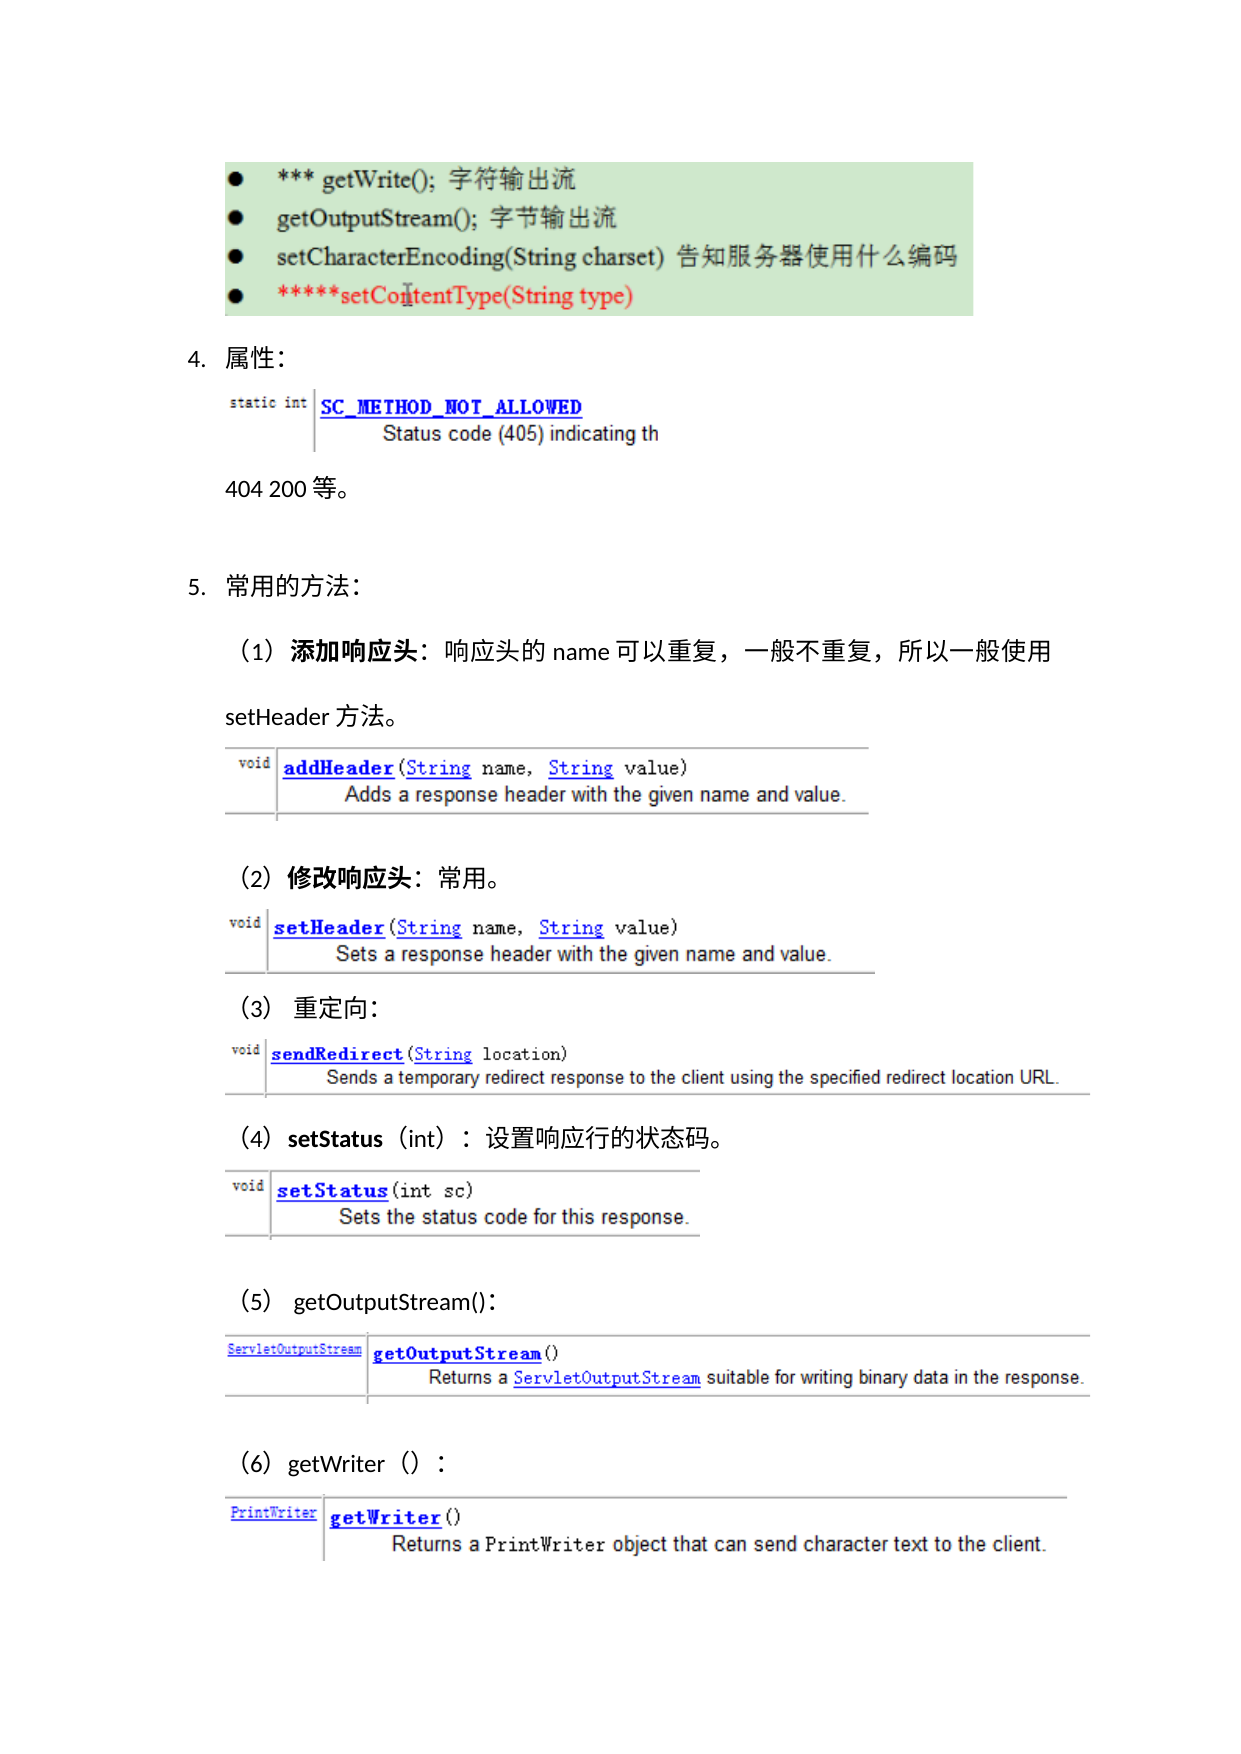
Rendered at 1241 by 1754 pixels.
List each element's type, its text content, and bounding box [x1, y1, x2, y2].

picture [225, 909, 875, 974]
picture [225, 1039, 1091, 1098]
list （1）添加响应头：响应头的name可以重复，一般不重复，所以一般使用setHeader方法。 [225, 617, 1053, 747]
picture [225, 1494, 1068, 1561]
list 常用的方法： [187, 552, 1053, 617]
list （2）修改响应头：常用。 [225, 844, 1053, 909]
picture [225, 162, 974, 316]
picture [225, 1332, 1091, 1404]
list 属性： [187, 324, 1053, 389]
picture [225, 389, 658, 452]
picture [225, 747, 869, 821]
picture [225, 1169, 700, 1240]
list 404 200 等。 [225, 454, 1053, 519]
list （5） getOutputStream()： [225, 1267, 1053, 1332]
list （4）setStatus（int）：设置响应行的状态码。 [225, 1104, 1053, 1169]
list （6）getWriter（）： [225, 1429, 1053, 1494]
list （3） 重定向： [225, 974, 1053, 1039]
